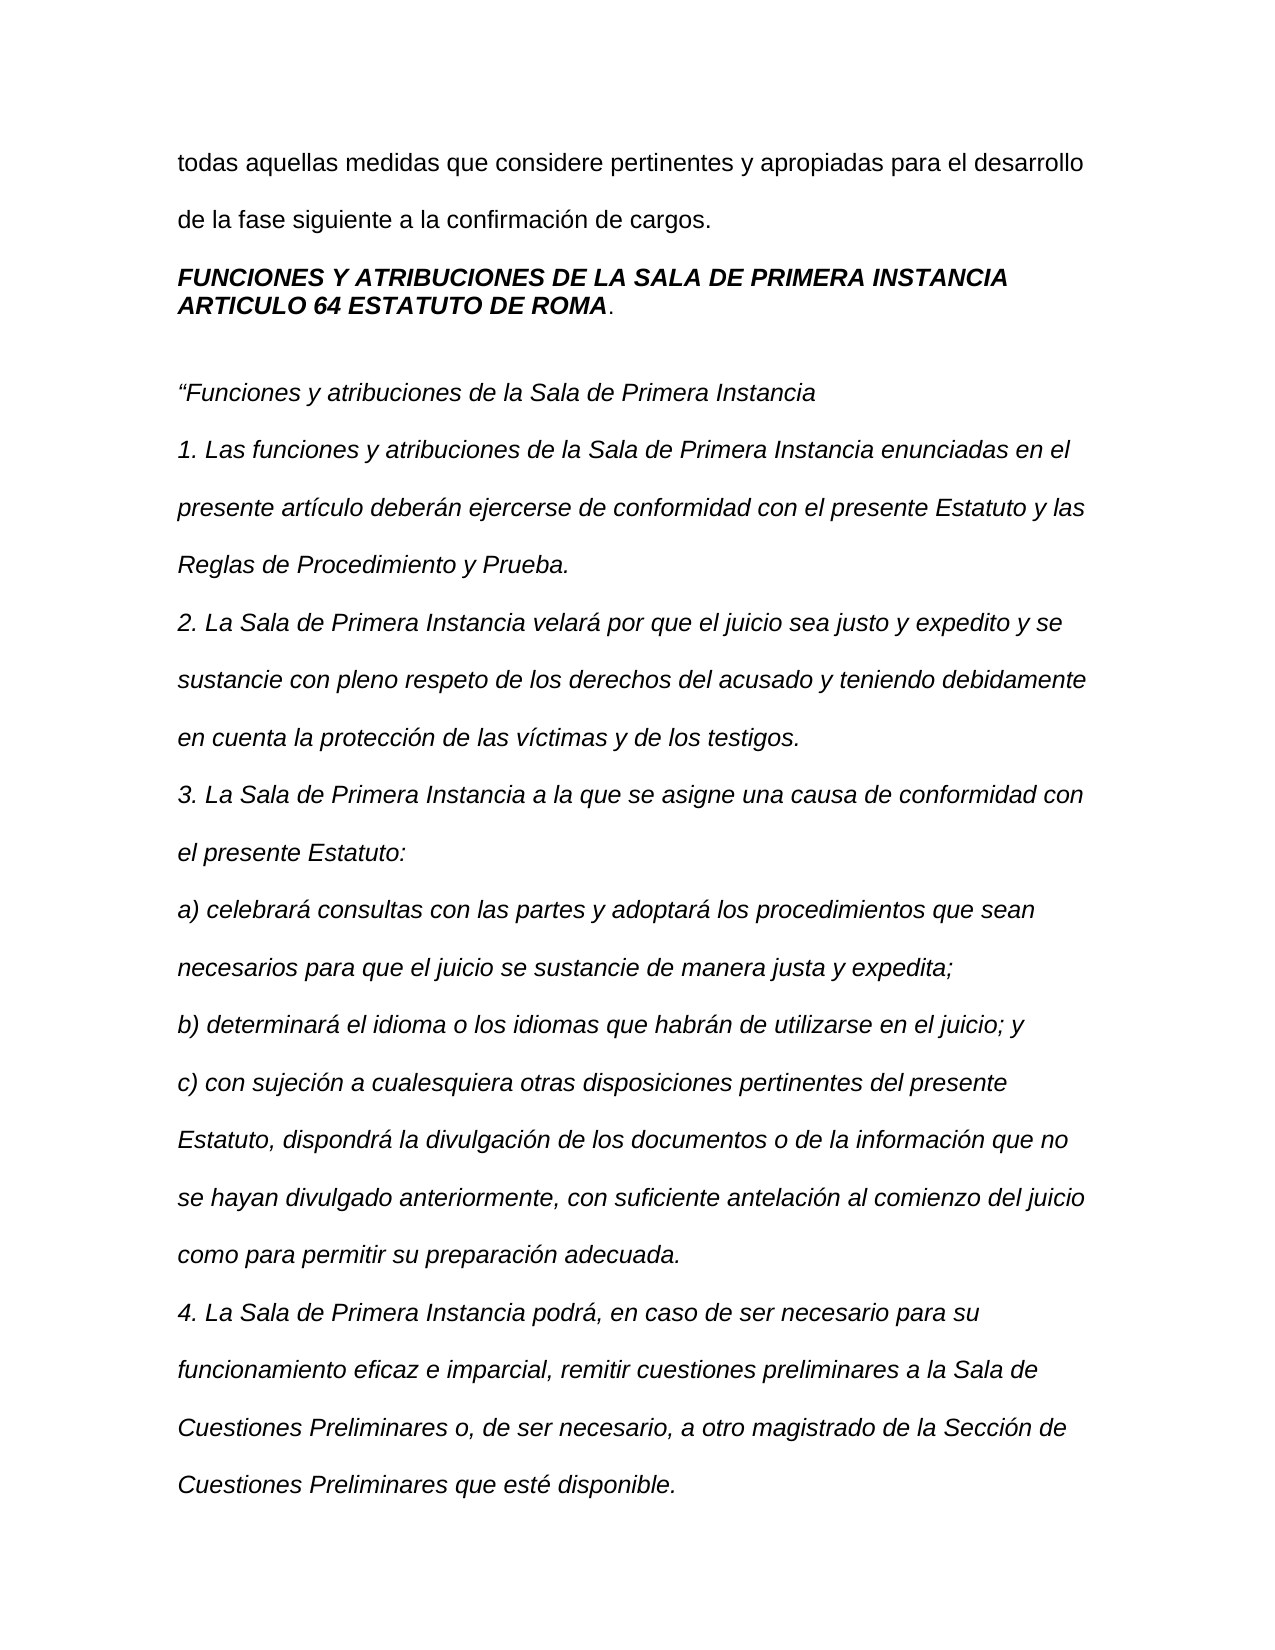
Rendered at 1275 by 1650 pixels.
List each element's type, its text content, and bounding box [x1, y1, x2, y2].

text 2. La Sala de Primera Instancia velará por que el juicio sea justo y expedito y se sustancie con pleno respeto de los derechos del acusado y teniendo debidamente en cuenta la protección de las víctimas y de los testigos. [177, 608, 1098, 751]
text 3. La Sala de Primera Instancia a la que se asigne una causa de conformidad con el presente Estatuto: [177, 780, 1098, 866]
text a) celebrará consultas con las partes y adoptará los procedimientos que sean necesarios para que el juicio se sustancie de manera justa y expedita; [177, 895, 1098, 981]
text c) con sujeción a cualesquiera otras disposiciones pertinentes del presente Estatuto, dispondrá la divulgación de los documentos o de la información que no se hayan divulgado anteriormente, con suficiente antelación al comienzo del juicio como para permitir su preparación adecuada. [177, 1068, 1098, 1269]
text “Funciones y atribuciones de la Sala de Primera Instancia [177, 378, 1098, 406]
text 4. La Sala de Primera Instancia podrá, en caso de ser necesario para su funcionamiento eficaz e imparcial, remitir cuestiones preliminares a la Sala de Cuestiones Preliminares o, de ser necesario, a otro magistrado de la Sección de Cuestiones Preliminares que esté disponible. [177, 1298, 1098, 1499]
text FUNCIONES Y ATRIBUCIONES DE LA SALA DE PRIMERA INSTANCIA ARTICULO 64 ESTATUTO DE ROMA. [177, 263, 1098, 320]
text b) determinará el idioma o los idiomas que habrán de utilizarse en el juicio; y [177, 1010, 1098, 1039]
text 1. Las funciones y atribuciones de la Sala de Primera Instancia enunciadas en el presente artículo deberán ejercerse de conformidad con el presente Estatuto y las Reglas de Procedimiento y Prueba. [177, 435, 1098, 579]
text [177, 148, 1098, 234]
